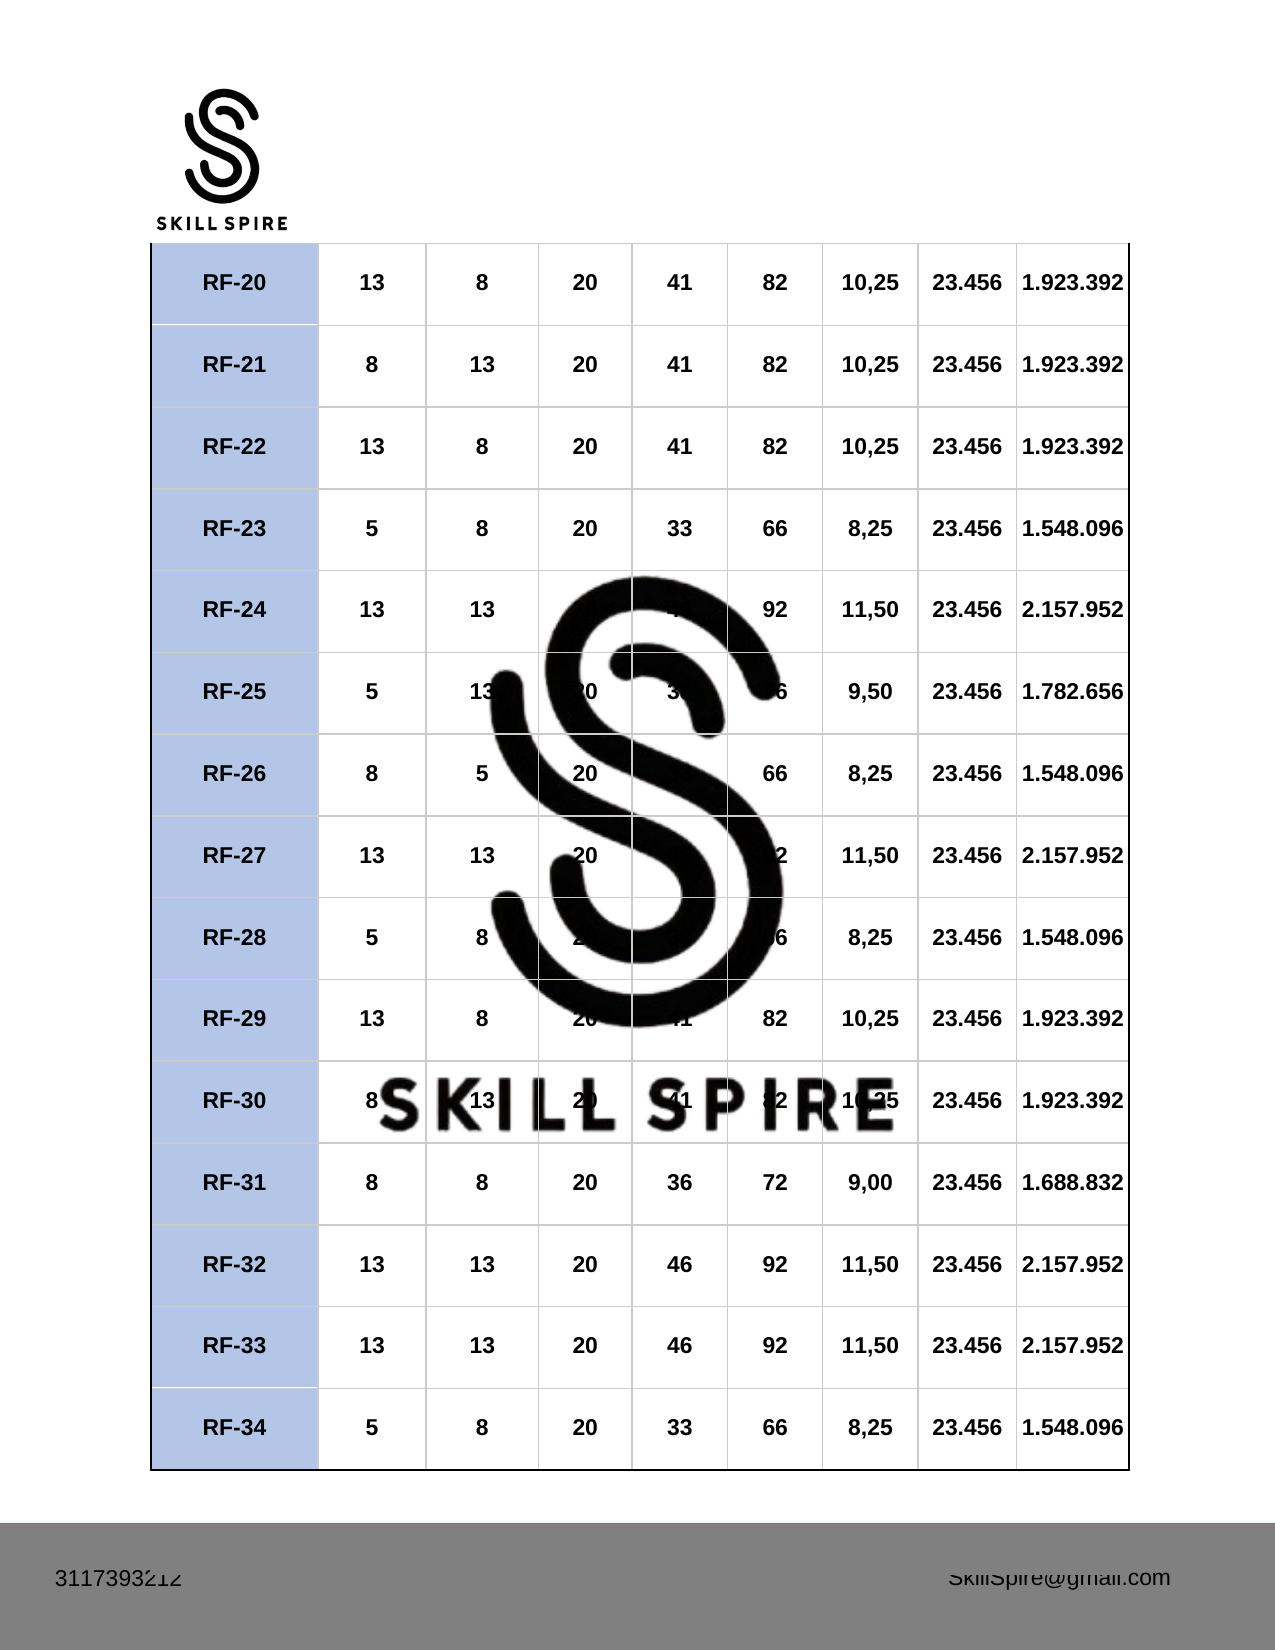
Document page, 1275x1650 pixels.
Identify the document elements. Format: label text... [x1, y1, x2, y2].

table_cell RF-25 [152, 653, 317, 733]
table_cell 13 [319, 980, 425, 1060]
table_cell 82 [728, 244, 822, 324]
table_cell 2.157.952 [1017, 1226, 1128, 1306]
table_cell 1.923.392 [1017, 408, 1128, 488]
table_cell 13 [427, 571, 538, 652]
table_cell 36 [633, 1144, 727, 1224]
table_cell 5 [319, 1389, 425, 1469]
table_cell 8 [427, 980, 538, 1060]
table_cell 20 [539, 571, 631, 652]
table_cell 13 [427, 1062, 538, 1142]
table_cell 20 [539, 1144, 631, 1224]
table_cell 11,50 [823, 1307, 917, 1387]
table_cell 1.548.096 [1017, 735, 1128, 815]
table_cell 11,50 [823, 817, 917, 897]
table_cell 10,25 [823, 244, 917, 324]
table_cell 23.456 [919, 326, 1016, 406]
table_cell RF-33 [152, 1307, 317, 1387]
table_cell 23.456 [919, 735, 1016, 815]
table_cell 8 [427, 408, 538, 488]
table_cell 82 [728, 980, 822, 1060]
table_cell 8 [427, 1389, 538, 1469]
table_cell 41 [633, 326, 727, 406]
table_cell 33 [633, 735, 727, 815]
table_cell 20 [539, 1062, 631, 1142]
table_cell 13 [427, 817, 538, 897]
table_cell 23.456 [919, 898, 1016, 979]
table_cell 92 [728, 817, 822, 897]
table_cell 1.548.096 [1017, 1389, 1128, 1469]
table_cell 13 [319, 1226, 425, 1306]
table_cell 20 [539, 817, 631, 897]
table_cell 33 [633, 898, 727, 979]
table_cell 66 [728, 735, 822, 815]
table_cell 23.456 [919, 1144, 1016, 1224]
table_cell 10,25 [823, 980, 917, 1060]
table_cell 13 [427, 653, 538, 733]
table_cell 10,25 [823, 408, 917, 488]
table_cell 20 [539, 408, 631, 488]
table_cell 23.456 [919, 571, 1016, 652]
table_cell 38 [633, 653, 727, 733]
table_cell 2.157.952 [1017, 1307, 1128, 1387]
table_cell RF-23 [152, 490, 317, 570]
table_cell RF-24 [152, 571, 317, 652]
table_cell 41 [633, 980, 727, 1060]
table_cell 8,25 [823, 898, 917, 979]
table_cell 8 [319, 1062, 425, 1142]
table_cell 82 [728, 326, 822, 406]
table_cell 66 [728, 1389, 822, 1469]
table_cell 33 [633, 1389, 727, 1469]
table_cell 72 [728, 1144, 822, 1224]
table_cell 20 [539, 1389, 631, 1469]
table_cell 8,25 [823, 735, 917, 815]
table_cell 1.923.392 [1017, 980, 1128, 1060]
table_cell 20 [539, 898, 631, 979]
table_cell 23.456 [919, 653, 1016, 733]
table_cell 41 [633, 244, 727, 324]
table_cell 13 [427, 326, 538, 406]
table_cell 5 [319, 653, 425, 733]
picture [150, 75, 294, 239]
table_cell 13 [319, 1307, 425, 1387]
table_cell 41 [633, 1062, 727, 1142]
table_cell RF-22 [152, 408, 317, 488]
table_cell 2.157.952 [1017, 817, 1128, 897]
table_cell 46 [633, 1226, 727, 1306]
table_cell 10,25 [823, 326, 917, 406]
table_cell 23.456 [919, 1226, 1016, 1306]
table_cell 20 [539, 490, 631, 570]
table_cell RF-30 [152, 1062, 317, 1142]
table_cell 82 [728, 1062, 822, 1142]
table_cell 20 [539, 244, 631, 324]
table_cell 13 [319, 408, 425, 488]
table_cell 92 [728, 571, 822, 652]
table_cell 46 [633, 571, 727, 652]
table_cell 1.548.096 [1017, 898, 1128, 979]
table_cell 66 [728, 898, 822, 979]
table_cell 13 [319, 571, 425, 652]
table_cell 5 [319, 490, 425, 570]
table_cell 23.456 [919, 1307, 1016, 1387]
table_cell 82 [728, 408, 822, 488]
table_cell 1.688.832 [1017, 1144, 1128, 1224]
table_cell 5 [319, 898, 425, 979]
table_cell 8,25 [823, 490, 917, 570]
table_cell 20 [539, 1307, 631, 1387]
table_cell RF-20 [152, 244, 317, 324]
table_cell 20 [539, 735, 631, 815]
table_cell 66 [728, 490, 822, 570]
table_cell 8 [319, 735, 425, 815]
table_cell 92 [728, 1226, 822, 1306]
table_cell 23.456 [919, 817, 1016, 897]
table_cell 20 [539, 1226, 631, 1306]
table_cell 20 [539, 980, 631, 1060]
table_cell 23.456 [919, 980, 1016, 1060]
table_cell 76 [728, 653, 822, 733]
table_cell 11,50 [823, 1226, 917, 1306]
table_cell 1.923.392 [1017, 1062, 1128, 1142]
table_cell 20 [539, 326, 631, 406]
table_cell 8 [427, 1144, 538, 1224]
table_cell 13 [319, 817, 425, 897]
table_cell 33 [633, 490, 727, 570]
table_cell 46 [633, 1307, 727, 1387]
table_cell 23.456 [919, 1389, 1016, 1469]
table_cell RF-28 [152, 898, 317, 979]
table_cell RF-26 [152, 735, 317, 815]
table_cell 23.456 [919, 408, 1016, 488]
table_cell 46 [633, 817, 727, 897]
table_cell 41 [633, 408, 727, 488]
table_cell 1.548.096 [1017, 490, 1128, 570]
table_cell RF-32 [152, 1226, 317, 1306]
table_cell 20 [539, 653, 631, 733]
table_cell 23.456 [919, 490, 1016, 570]
table_cell 8 [319, 326, 425, 406]
table_cell 8 [427, 244, 538, 324]
table_cell 13 [427, 1226, 538, 1306]
table_cell 2.157.952 [1017, 571, 1128, 652]
table_cell 5 [427, 735, 538, 815]
table_cell 92 [728, 1307, 822, 1387]
table_cell RF-29 [152, 980, 317, 1060]
table_cell 8 [427, 898, 538, 979]
table_cell RF-27 [152, 817, 317, 897]
table_cell 8 [427, 490, 538, 570]
table_cell 13 [427, 1307, 538, 1387]
table_cell 13 [319, 244, 425, 324]
table_cell RF-21 [152, 326, 317, 406]
table_cell 23.456 [919, 1062, 1016, 1142]
table_cell 1.782.656 [1017, 653, 1128, 733]
table_cell 23.456 [919, 244, 1016, 324]
table_cell 1.923.392 [1017, 244, 1128, 324]
table_cell RF-34 [152, 1389, 317, 1469]
table_cell RF-31 [152, 1144, 317, 1224]
table_cell 9,00 [823, 1144, 917, 1224]
table_cell 8 [319, 1144, 425, 1224]
table_cell 1.923.392 [1017, 326, 1128, 406]
table_cell 8,25 [823, 1389, 917, 1469]
table_cell 10,25 [823, 1062, 917, 1142]
table_cell 9,50 [823, 653, 917, 733]
table_cell 11,50 [823, 571, 917, 652]
